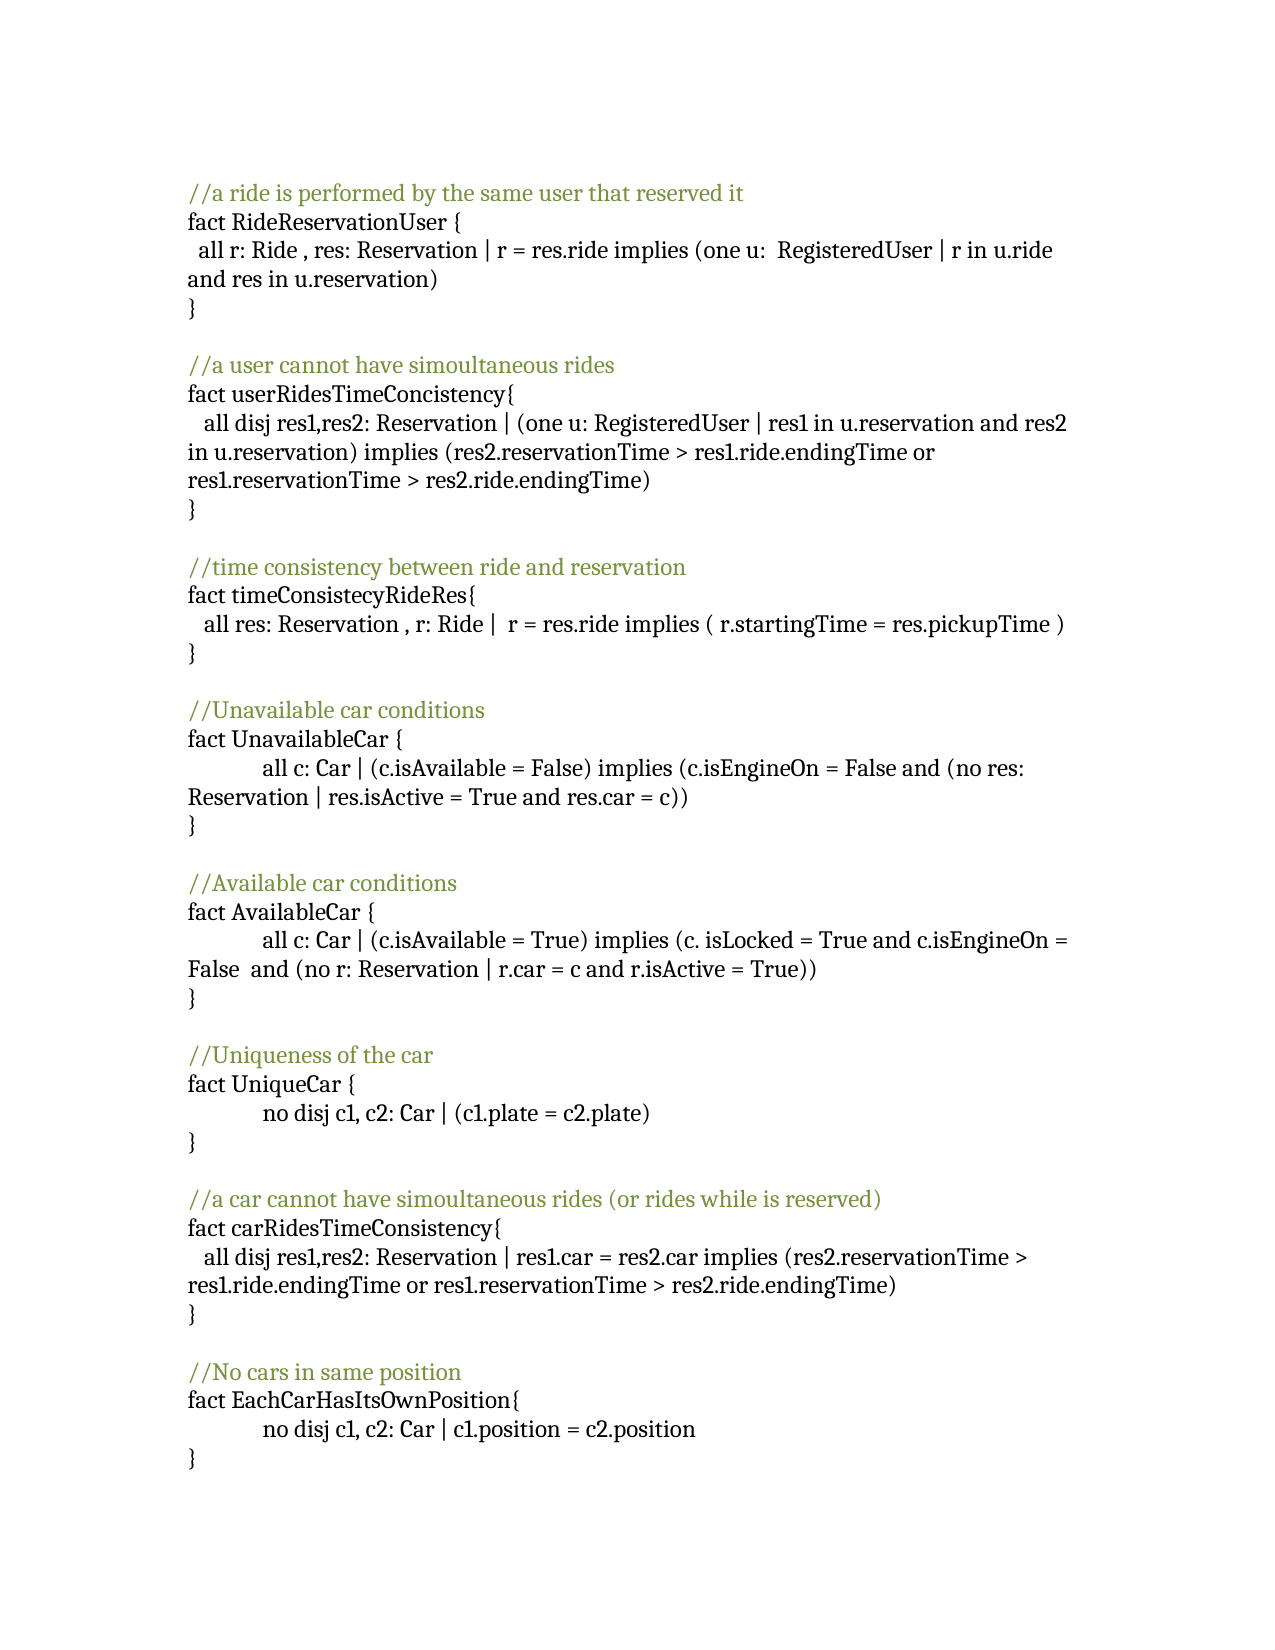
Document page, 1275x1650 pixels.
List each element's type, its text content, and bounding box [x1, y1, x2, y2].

text no disj c1, c2: Car | (c1.plate = c2.plate) [187, 1099, 1087, 1127]
text //a car cannot have simoultaneous rides (or rides while is reserved) [187, 1185, 1087, 1214]
text all r: Ride , res: Reservation | r = res.ride implies (one u: RegisteredUser | r in u.ride and res in u.reservation) [187, 236, 1087, 294]
text //Unavailable car conditions [187, 696, 1087, 725]
text } [187, 1127, 1087, 1156]
text fact UnavailableCar { [187, 725, 1087, 754]
text fact EachCarHasItsOwnPosition{ [187, 1386, 1087, 1415]
text //Available car conditions [187, 869, 1087, 897]
text all disj res1,res2: Reservation | (one u: RegisteredUser | res1 in u.reservation and res2 in u.reservation) implies (res2.reservationTime > res1.ride.endingTime or res1.reservationTime > res2.ride.endingTime) [187, 409, 1087, 495]
text } [187, 811, 1087, 840]
text //a ride is performed by the same user that reserved it [187, 179, 1087, 207]
text fact UniqueCar { [187, 1070, 1087, 1099]
text all c: Car | (c.isAvailable = False) implies (c.isEngineOn = False and (no res: Reservation | res.isActive = True and res.car = c)) [187, 754, 1087, 811]
text //No cars in same position [187, 1357, 1087, 1386]
text fact userRidesTimeConcistency{ [187, 380, 1087, 409]
text } [187, 1300, 1087, 1329]
text fact RideReservationUser { [187, 207, 1087, 236]
text fact AvailableCar { [187, 897, 1087, 926]
text all c: Car | (c.isAvailable = True) implies (c. isLocked = True and c.isEngineOn = False and (no r: Reservation | r.car = c and r.isActive = True)) [187, 926, 1087, 984]
text } [187, 984, 1087, 1012]
text //time consistency between ride and reservation [187, 552, 1087, 581]
text fact carRidesTimeConsistency{ [187, 1214, 1087, 1242]
text } [187, 639, 1087, 667]
text no disj c1, c2: Car | c1.position = c2.position [187, 1415, 1087, 1444]
text } [187, 294, 1087, 322]
text //Uniqueness of the car [187, 1041, 1087, 1070]
text all res: Reservation , r: Ride | r = res.ride implies ( r.startingTime = res.pickupTime ) [187, 610, 1087, 639]
text } [187, 1444, 1087, 1472]
text } [187, 495, 1087, 524]
text //a user cannot have simoultaneous rides [187, 351, 1087, 380]
text fact timeConsistecyRideRes{ [187, 581, 1087, 610]
text all disj res1,res2: Reservation | res1.car = res2.car implies (res2.reservationTime > res1.ride.endingTime or res1.reservationTime > res2.ride.endingTime) [187, 1242, 1087, 1300]
